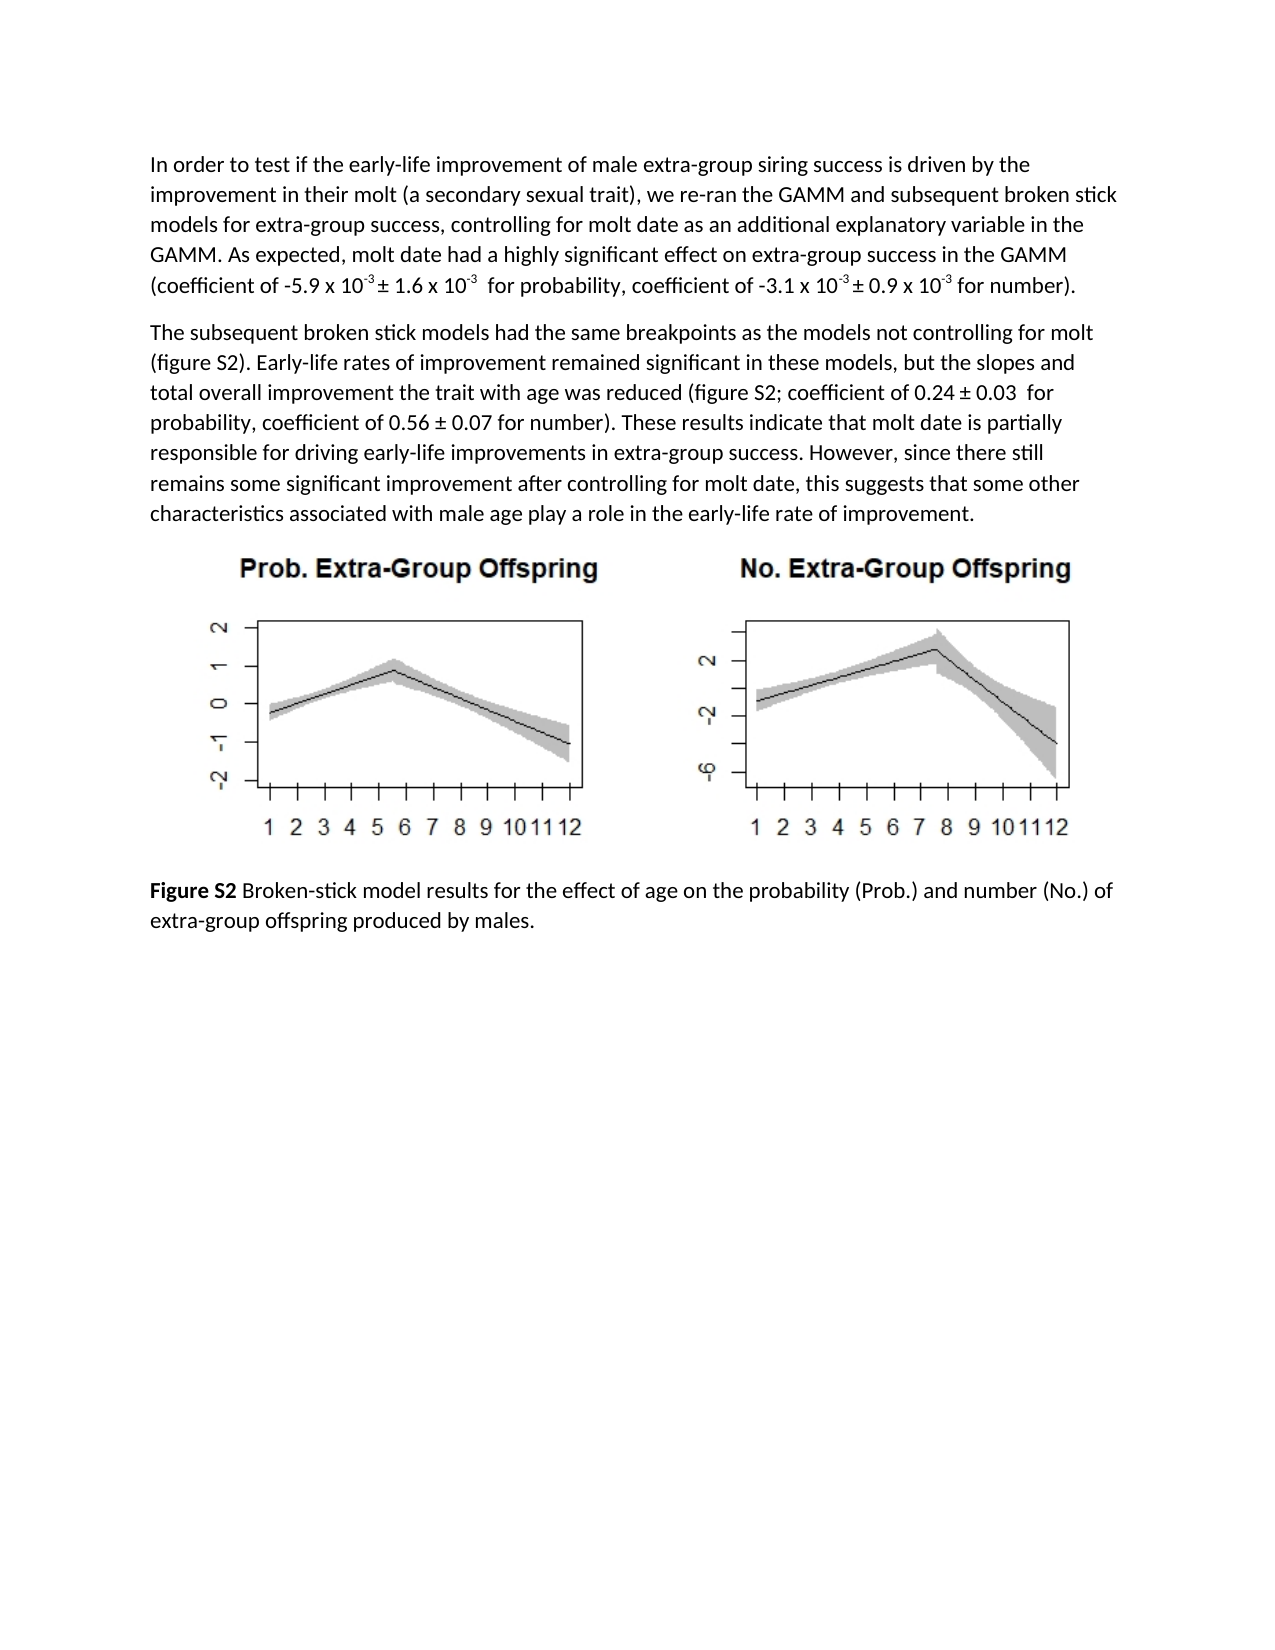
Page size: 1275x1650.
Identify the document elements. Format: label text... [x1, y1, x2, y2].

text Figure S2 Broken-stick model results for the effect of age on the probability (Prob.) and number (No.) of extra-group offspring produced by males. [150, 876, 1125, 934]
picture [150, 545, 1125, 858]
text In order to test if the early-life improvement of male extra-group siring success is driven by the improvement in their molt (a secondary sexual trait), we re-ran the GAMM and subsequent broken stick models for extra-group success, controlling for molt date as an additional explanatory variable in the GAMM. As expected, molt date had a highly significant effect on extra-group success in the GAMM (coefficient of -5.9 x 10-3 ± 1.6 x 10-3 for probability, coefficient of -3.1 x 10-3 ± 0.9 x 10-3 for number). [150, 150, 1125, 299]
text The subsequent broken stick models had the same breakpoints as the models not controlling for molt (figure S2). Early-life rates of improvement remained significant in these models, but the slopes and total overall improvement the trait with age was reduced (figure S2; coefficient of 0.24 ± 0.03 for probability, coefficient of 0.56 ± 0.07 for number). These results indicate that molt date is partially responsible for driving early-life improvements in extra-group success. However, since there still remains some significant improvement after controlling for molt date, this suggests that some other characteristics associated with male age play a role in the early-life rate of improvement. [150, 318, 1125, 527]
